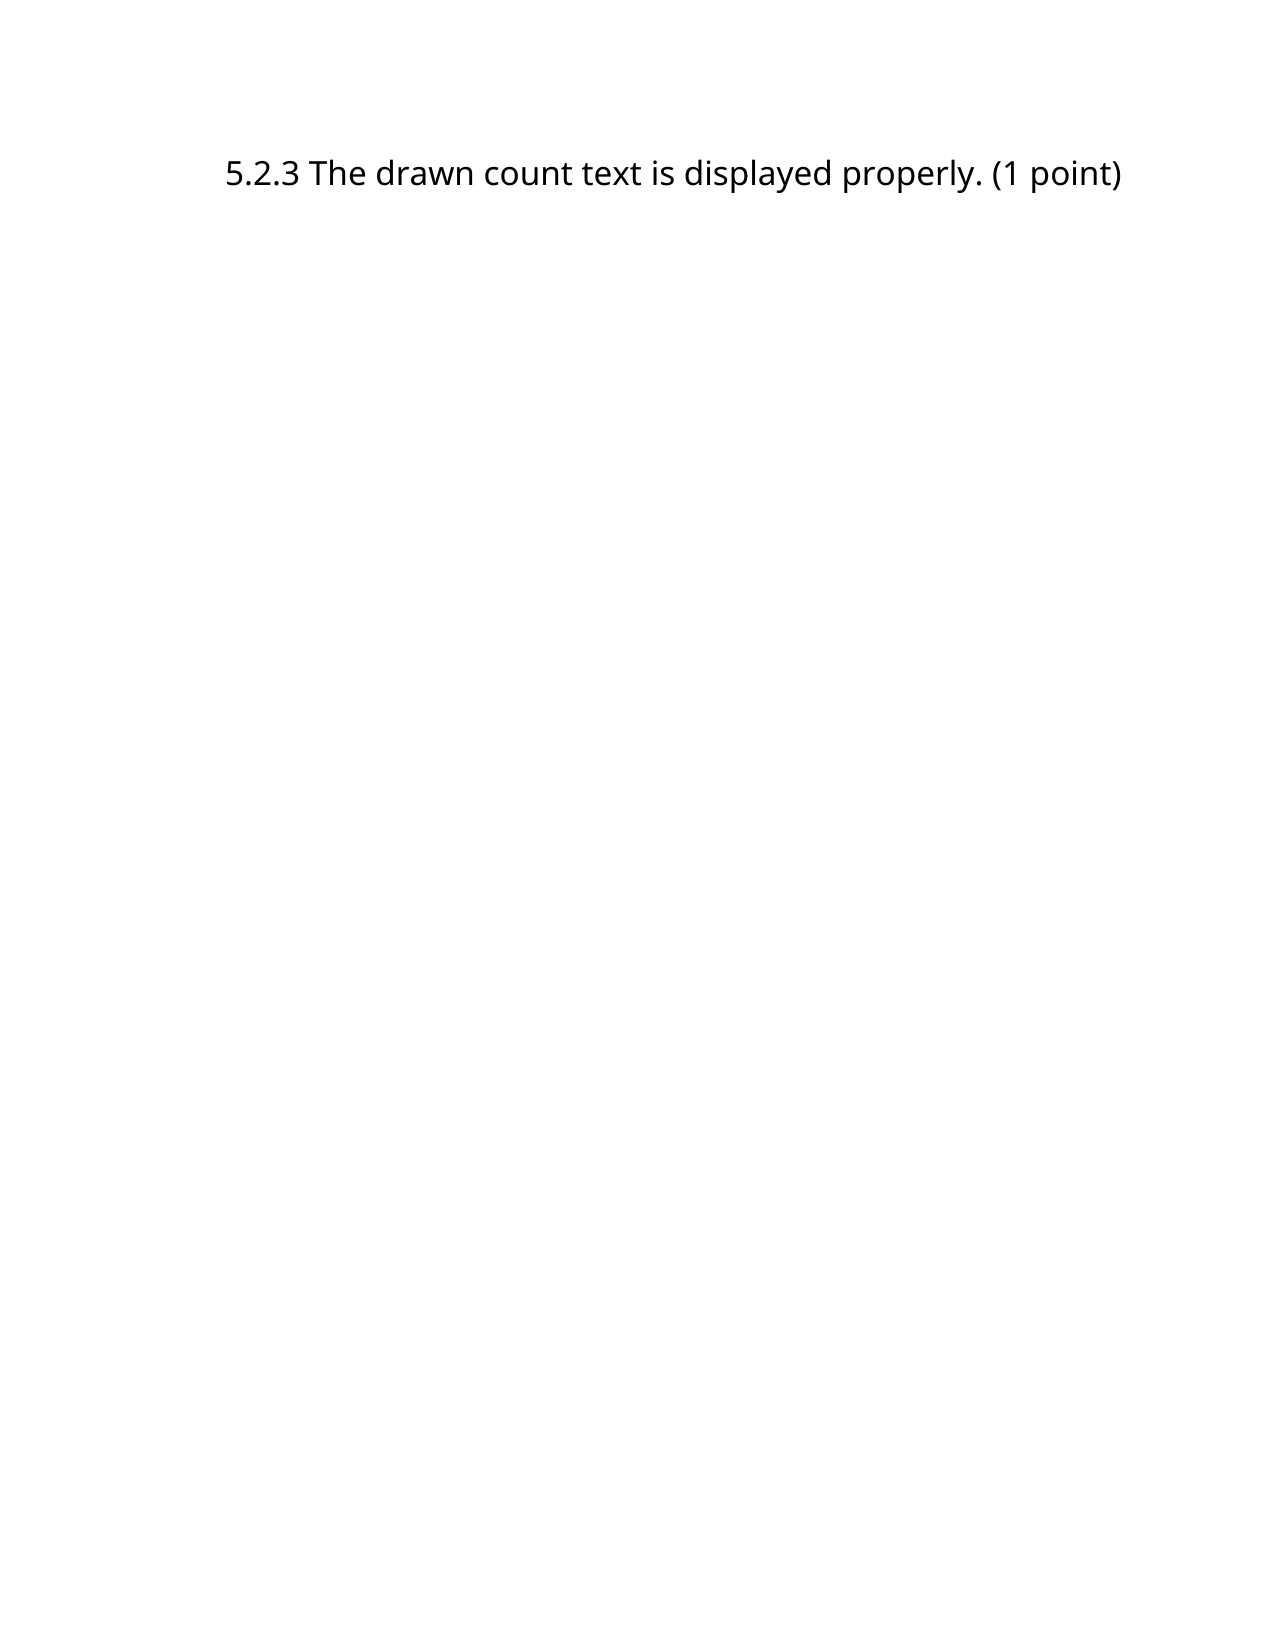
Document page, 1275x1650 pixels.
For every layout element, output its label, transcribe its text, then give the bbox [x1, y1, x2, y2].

text 5.2.3 The drawn count text is displayed properly. (1 point) [150, 150, 1125, 195]
